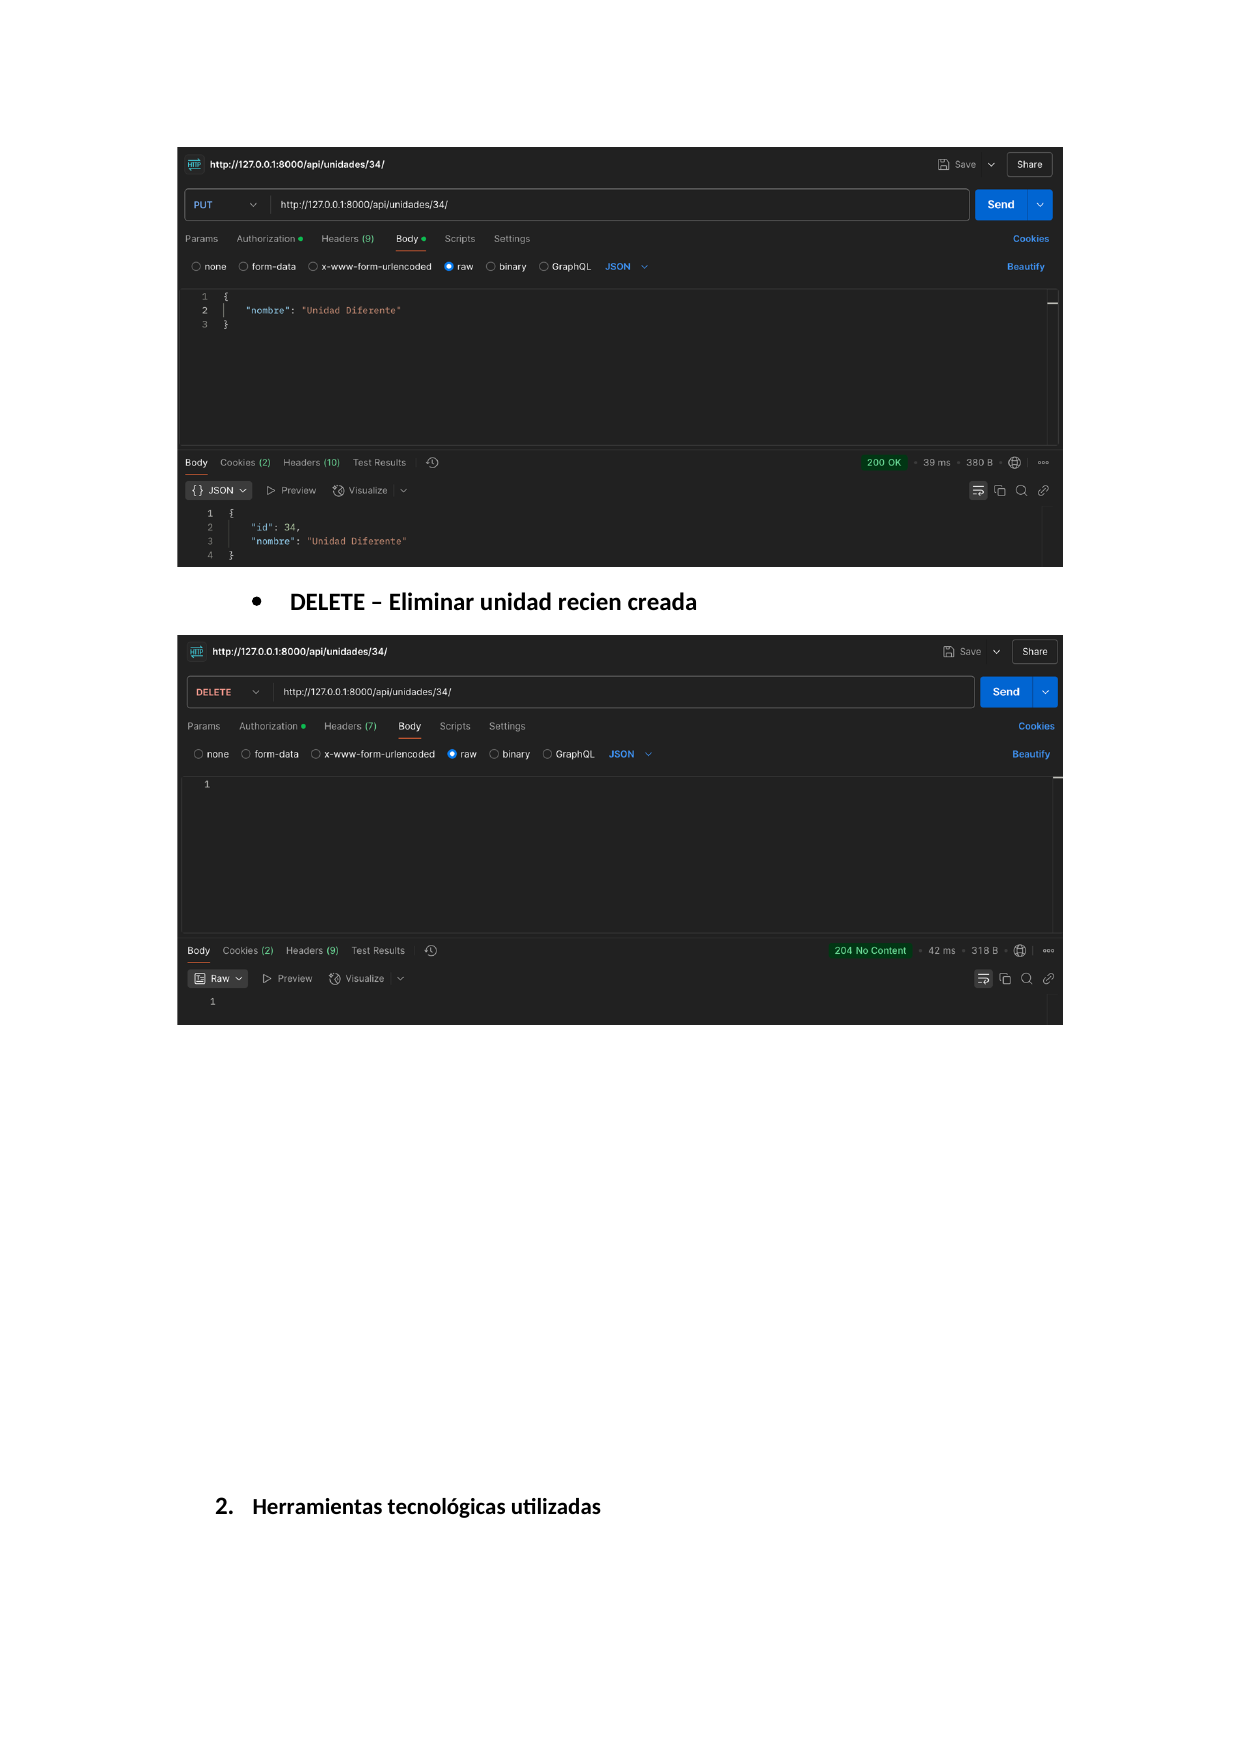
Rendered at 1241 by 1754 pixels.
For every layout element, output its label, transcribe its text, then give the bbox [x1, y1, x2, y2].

list Herramientas tecnológicas utilizadas [215, 1490, 1063, 1521]
picture [177, 147, 1063, 567]
picture [177, 635, 1063, 1025]
list DELETE – Eliminar unidad recien creada [252, 586, 1063, 616]
